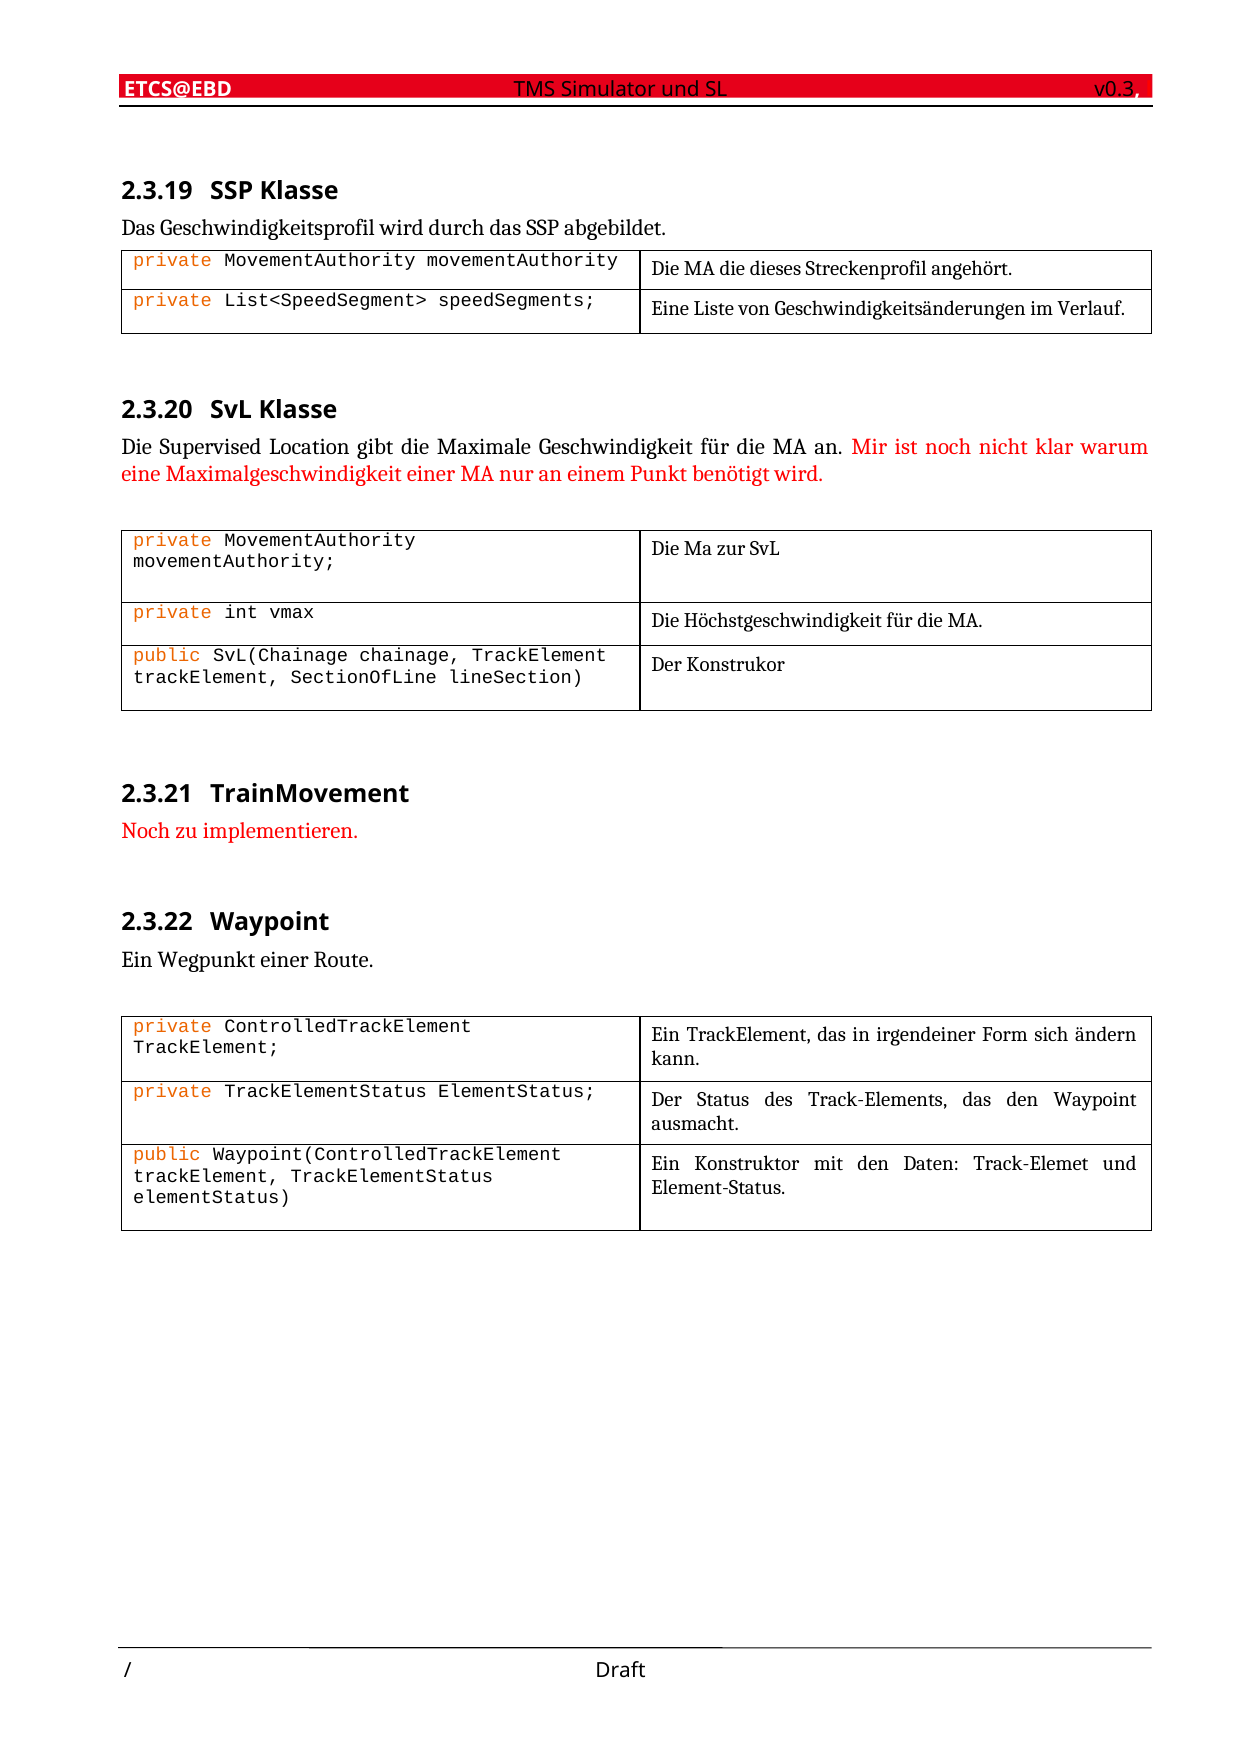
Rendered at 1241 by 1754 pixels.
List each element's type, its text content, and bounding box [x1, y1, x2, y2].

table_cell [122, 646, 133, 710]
table_header private MovementAuthority movementAuthority [122, 251, 639, 289]
subtitle SvL Klasse [121, 392, 1149, 426]
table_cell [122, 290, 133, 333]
text Ein Wegpunkt einer Route. [121, 946, 1149, 973]
table_header Die MA die dieses Streckenprofil angehört. [641, 251, 1151, 289]
subtitle SSP Klasse [121, 173, 1149, 207]
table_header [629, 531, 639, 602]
subtitle Waypoint [121, 904, 1149, 938]
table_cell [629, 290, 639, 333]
table_cell Die Höchstgeschwindigkeit für die MA. [641, 603, 1151, 645]
table_cell Der Status des Track-Elements, das den Waypoint ausmacht. [641, 1082, 1151, 1144]
text Die Supervised Location gibt die Maximale Geschwindigkeit für die MA an. Mir ist noch nicht klar warum eine Maximalgeschwindigkeit einer MA nur an einem Punkt benötigt wird. [121, 434, 1149, 487]
table_cell Ein Konstruktor mit den Daten: Track-Elemet und Element-Status. [641, 1145, 1151, 1230]
table_header Ein TrackElement, das in irgendeiner Form sich ändern kann. [641, 1017, 1151, 1081]
text Das Geschwindigkeitsprofil wird durch das SSP abgebildet. [121, 215, 1149, 241]
table_header Die Ma zur SvL [641, 531, 1151, 602]
table_cell Eine Liste von Geschwindigkeitsänderungen im Verlauf. [641, 290, 1151, 333]
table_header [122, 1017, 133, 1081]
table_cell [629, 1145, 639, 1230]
text Noch zu implementieren. [121, 818, 1149, 844]
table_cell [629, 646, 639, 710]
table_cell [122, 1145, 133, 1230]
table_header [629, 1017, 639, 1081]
table_cell private TrackElementStatus ElementStatus; [122, 1082, 639, 1144]
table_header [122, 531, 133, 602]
subtitle TrainMovement [121, 776, 1149, 809]
table_cell Der Konstrukor [641, 646, 1151, 710]
